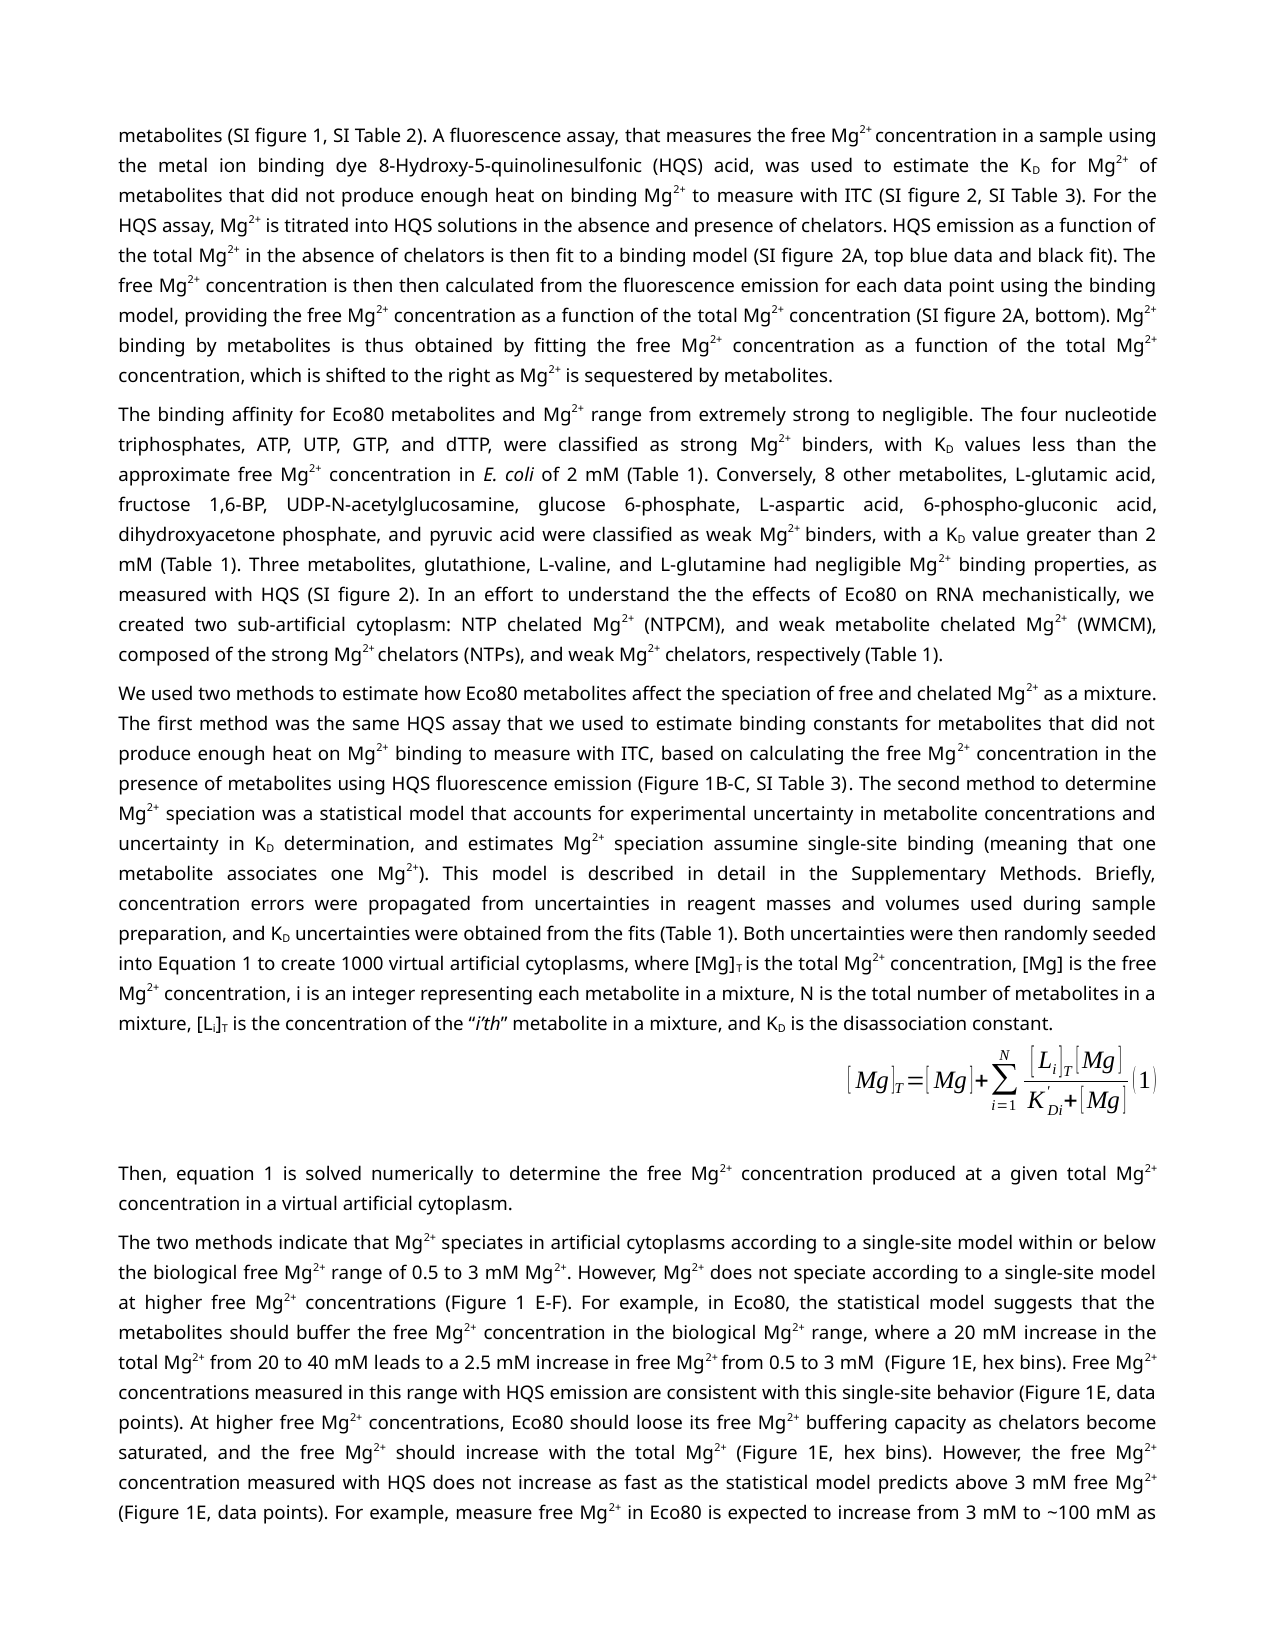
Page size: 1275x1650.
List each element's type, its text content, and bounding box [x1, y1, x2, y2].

text Then, equation 1 is solved numerically to determine the free Mg2+ concentration produced at a given total Mg2+ concentration in a virtual artificial cytoplasm. [118, 1156, 1157, 1216]
text We used two methods to estimate how Eco80 metabolites affect the speciation of free and chelated Mg2+ as a mixture. The first method was the same HQS assay that we used to estimate binding constants for metabolites that did not produce enough heat on Mg2+ binding to measure with ITC, based on calculating the free Mg2+ concentration in the presence of metabolites using HQS fluorescence emission (Figure 1B-C, SI Table 3). The second method to determine Mg2+ speciation was a statistical model that accounts for experimental uncertainty in metabolite concentrations and uncertainty in KD determination, and estimates Mg2+ speciation assumine single-site binding (meaning that one metabolite associates one Mg2+). This model is described in detail in the Supplementary Methods. Briefly, concentration errors were propagated from uncertainties in reagent masses and volumes used during sample preparation, and KD uncertainties were obtained from the fits (Table 1). Both uncertainties were then randomly seeded into Equation 1 to create 1000 virtual artificial cytoplasms, where [Mg]T is the total Mg2+ concentration, [Mg] is the free Mg2+ concentration, i is an integer representing each metabolite in a mixture, N is the total number of metabolites in a mixture, [Li]T is the concentration of the “i’th” metabolite in a mixture, and KD is the disassociation constant. [118, 676, 1157, 1036]
text The binding affinity for Eco80 metabolites and Mg2+ range from extremely strong to negligible. The four nucleotide triphosphates, ATP, UTP, GTP, and dTTP, were classified as strong Mg2+ binders, with KD values less than the approximate free Mg2+ concentration in E. coli of 2 mM (Table 1). Conversely, 8 other metabolites, L-glutamic acid, fructose 1,6-BP, UDP-N-acetylglucosamine, glucose 6-phosphate, L-aspartic acid, 6-phospho-gluconic acid, dihydroxyacetone phosphate, and pyruvic acid were classified as weak Mg2+ binders, with a KD value greater than 2 mM (Table 1). Three metabolites, glutathione, L-valine, and L-glutamine had negligible Mg2+ binding properties, as measured with HQS (SI figure 2). In an effort to understand the the effects of Eco80 on RNA mechanistically, we created two sub-artificial cytoplasm: NTP chelated Mg2+ (NTPCM), and weak metabolite chelated Mg2+ (WMCM), composed of the strong Mg2+ chelators (NTPs), and weak Mg2+ chelators, respectively (Table 1). [118, 397, 1157, 667]
